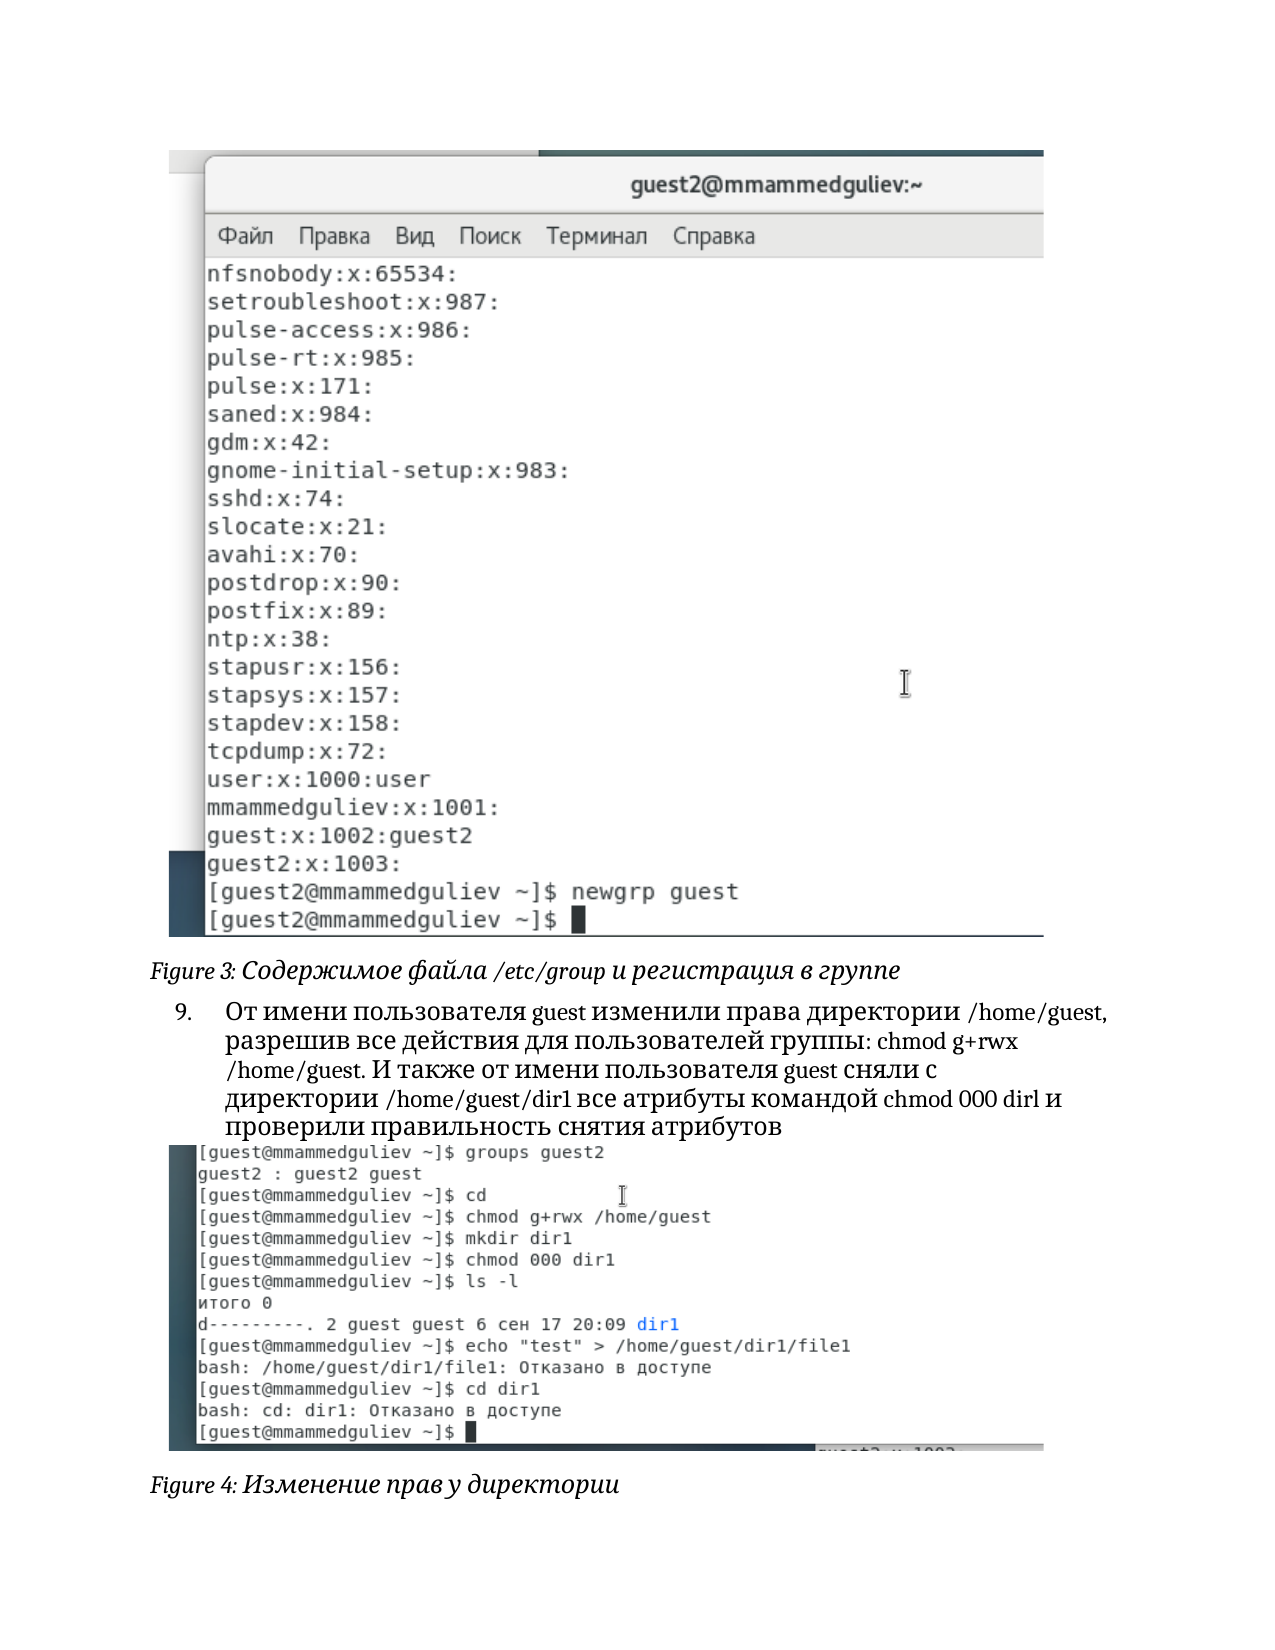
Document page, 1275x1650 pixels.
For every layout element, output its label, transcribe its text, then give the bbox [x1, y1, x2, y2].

list От имени пользователя guest изменили права директории /home/guest, разрешив все действия для пользователей группы: chmod g+rwx /home/guest. И также от имени пользователя guest сняли с директории /home/guest/dir1 все атрибуты командой chmod 000 dirl и проверили правильность снятия атрибутов [175, 998, 1125, 1142]
text Figure 3: Содержимое файла /etc/group и регистрация в группе [150, 957, 1125, 986]
text Figure 4: Изменение прав у директории [150, 1471, 1125, 1500]
picture [168, 1145, 1044, 1451]
picture [168, 150, 1044, 937]
